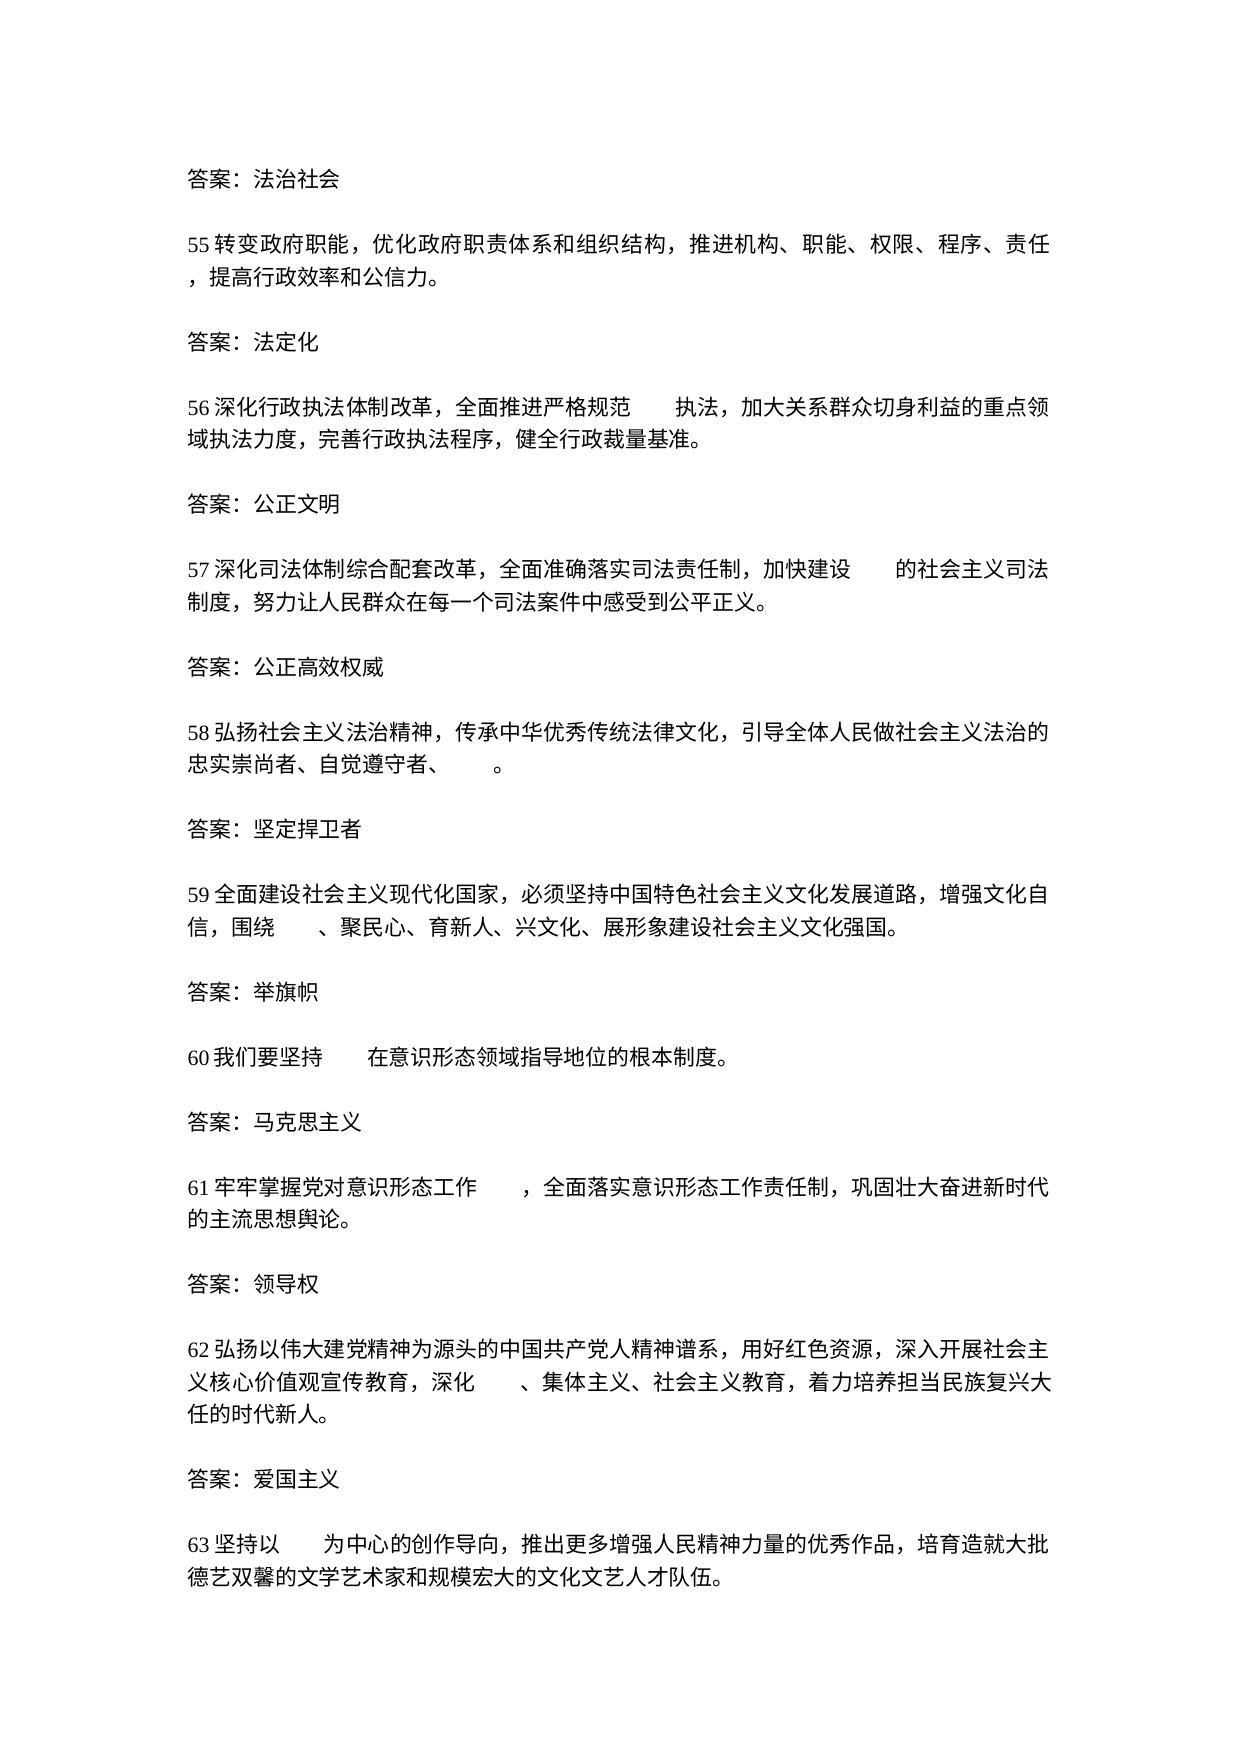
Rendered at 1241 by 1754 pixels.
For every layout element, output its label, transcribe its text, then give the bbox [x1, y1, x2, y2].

text 答案：举旗帜 [187, 974, 1053, 1007]
text 63坚持以 为中心的创作导向，推出更多增强人民精神力量的优秀作品，培育造就大批德艺双馨的文学艺术家和规模宏大的文化文艺人才队伍。 [187, 1527, 1053, 1592]
text 答案：马克思主义 [187, 1104, 1053, 1137]
text 56深化行政执法体制改革，全面推进严格规范 执法，加大关系群众切身利益的重点领域执法力度，完善行政执法程序，健全行政裁量基准。 [187, 389, 1053, 454]
text 60我们要坚持 在意识形态领域指导地位的根本制度。 [187, 1039, 1053, 1072]
text 57深化司法体制综合配套改革，全面准确落实司法责任制，加快建设 的社会主义司法制度，努力让人民群众在每一个司法案件中感受到公平正义。 [187, 552, 1053, 617]
text 55转变政府职能，优化政府职责体系和组织结构，推进机构、职能、权限、程序、责任 ，提高行政效率和公信力。 [187, 227, 1053, 292]
text 答案：坚定捍卫者 [187, 812, 1053, 844]
text 59全面建设社会主义现代化国家，必须坚持中国特色社会主义文化发展道路，增强文化自信，围绕 、聚民心、育新人、兴文化、展形象建设社会主义文化强国。 [187, 877, 1053, 942]
text 62弘扬以伟大建党精神为源头的中国共产党人精神谱系，用好红色资源，深入开展社会主义核心价值观宣传教育，深化 、集体主义、社会主义教育，着力培养担当民族复兴大任的时代新人。 [187, 1332, 1053, 1429]
text 答案：爱国主义 [187, 1462, 1053, 1494]
text 答案：公正高效权威 [187, 649, 1053, 682]
text 答案：公正文明 [187, 487, 1053, 519]
text 答案：领导权 [187, 1267, 1053, 1299]
text 58弘扬社会主义法治精神，传承中华优秀传统法律文化，引导全体人民做社会主义法治的忠实崇尚者、自觉遵守者、 。 [187, 714, 1053, 779]
text 答案：法治社会 [187, 162, 1053, 194]
text 答案：法定化 [187, 324, 1053, 357]
text 61牢牢掌握党对意识形态工作 ，全面落实意识形态工作责任制，巩固壮大奋进新时代的主流思想舆论。 [187, 1169, 1053, 1234]
